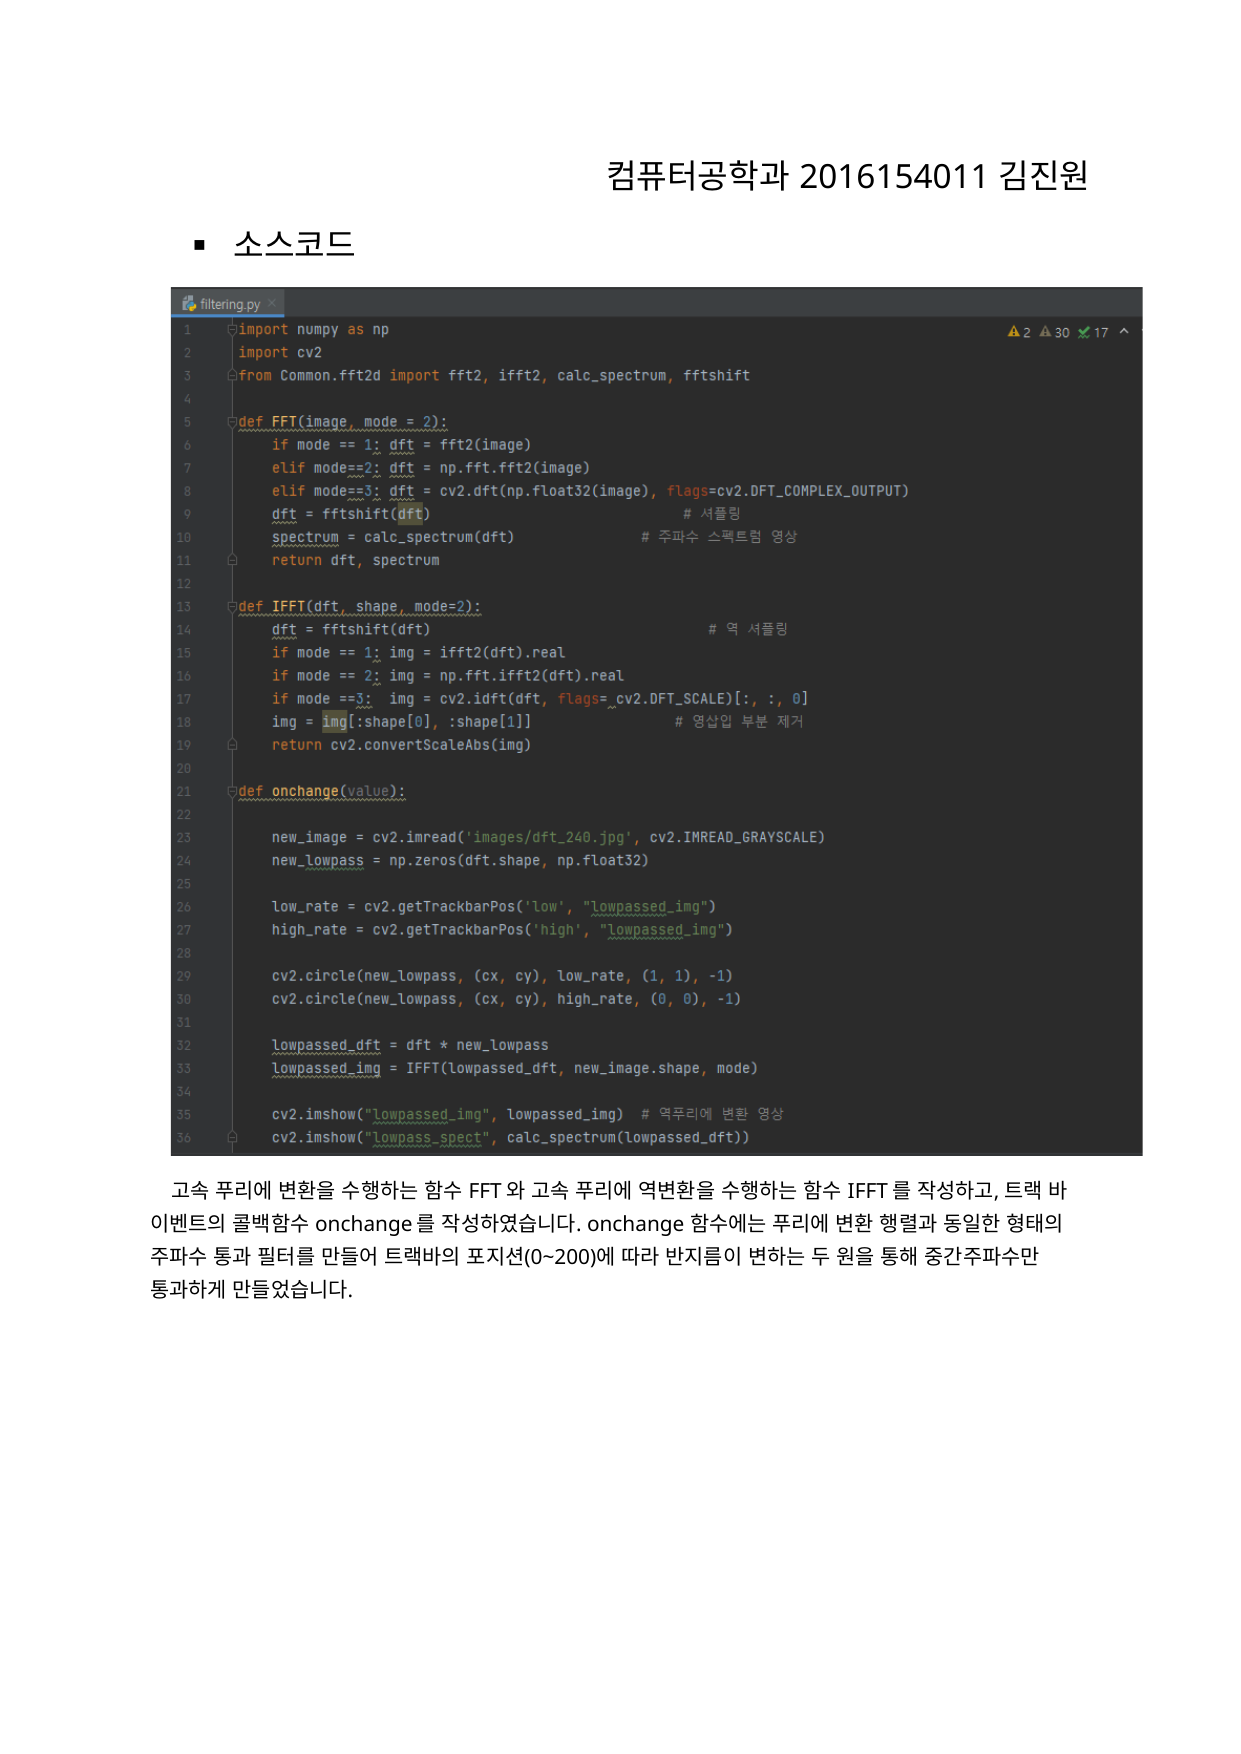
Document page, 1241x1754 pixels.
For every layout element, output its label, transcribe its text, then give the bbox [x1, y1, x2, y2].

list 소스코드 [192, 219, 1090, 267]
text 컴퓨터공학과 2016154011 김진원 [150, 150, 1090, 198]
text 고속 푸리에 변환을 수행하는 함수 FFT와 고속 푸리에 역변환을 수행하는 함수 IFFT를 작성하고, 트랙 바 이벤트의 콜백함수 onchange를 작성하였습니다. onchange 함수에는 푸리에 변환 행렬과 동일한 형태의 주파수 통과 필터를 만들어 트랙바의 포지션(0~200)에 따라 반지름이 변하는 두 원을 통해 중간주파수만 통과하게 만들었습니다. [150, 1175, 1090, 1303]
picture [170, 287, 1143, 1156]
